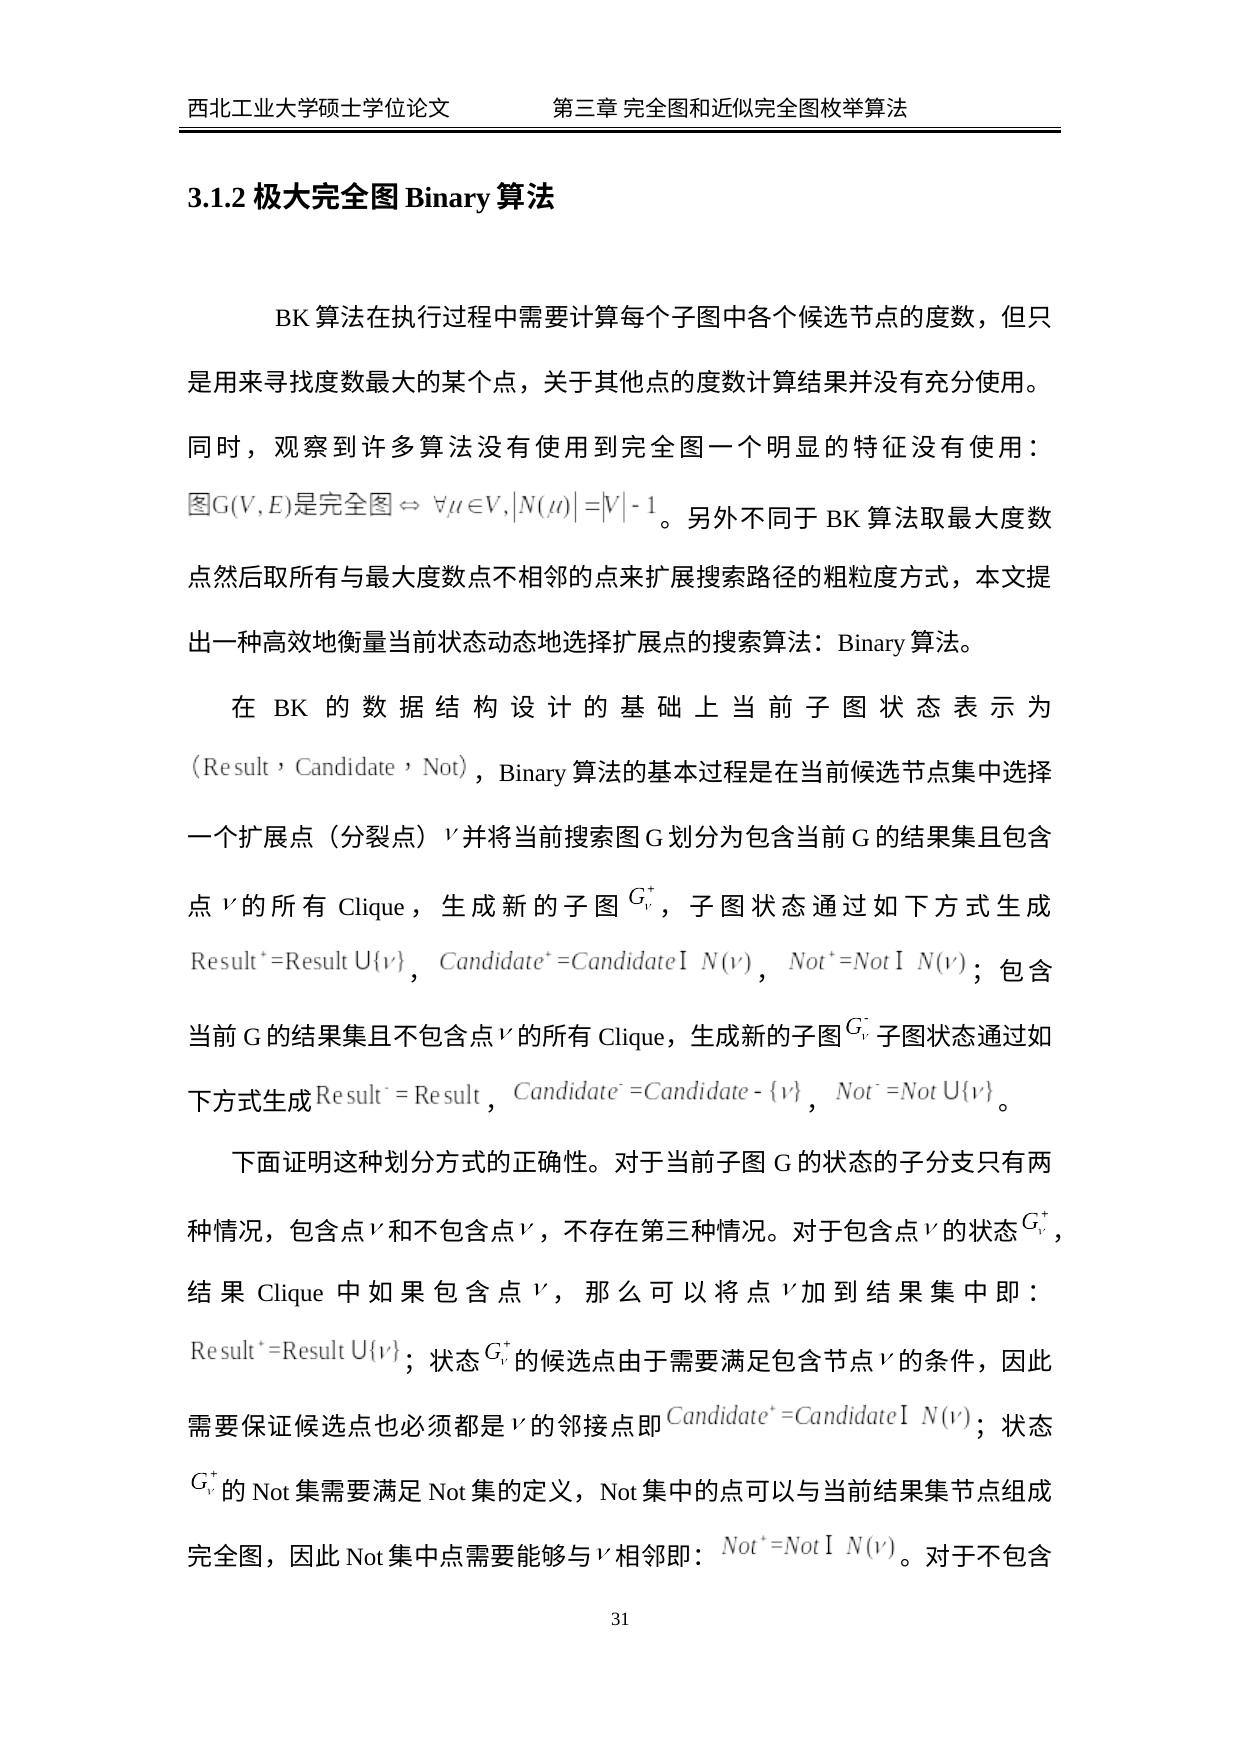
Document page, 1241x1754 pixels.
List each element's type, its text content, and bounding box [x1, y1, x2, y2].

text 在BK的数据结构设计的基础上当前子图状态表示为，Binary算法的基本过程是在当前候选节点集中选择一个扩展点（分裂点）并将当前搜索图G划分为包含当前G的结果集且包含点的所有Clique，生成新的子图，子图状态通过如下方式生成，，；包含当前G的结果集且不包含点的所有Clique，生成新的子图子图状态通过如下方式生成，，。 [187, 673, 1053, 1128]
text BK算法在执行过程中需要计算每个子图中各个候选节点的度数，但只是用来寻找度数最大的某个点，关于其他点的度数计算结果并没有充分使用。同时，观察到许多算法没有使用到完全图一个明显的特征没有使用：。另外不同于BK算法取最大度数点然后取所有与最大度数点不相邻的点来扩展搜索路径的粗粒度方式，本文提出一种高效地衡量当前状态动态地选择扩展点的搜索算法：Binary算法。 [187, 283, 1053, 673]
text 3.1.2 极大完全图Binary算法 [187, 162, 1053, 227]
